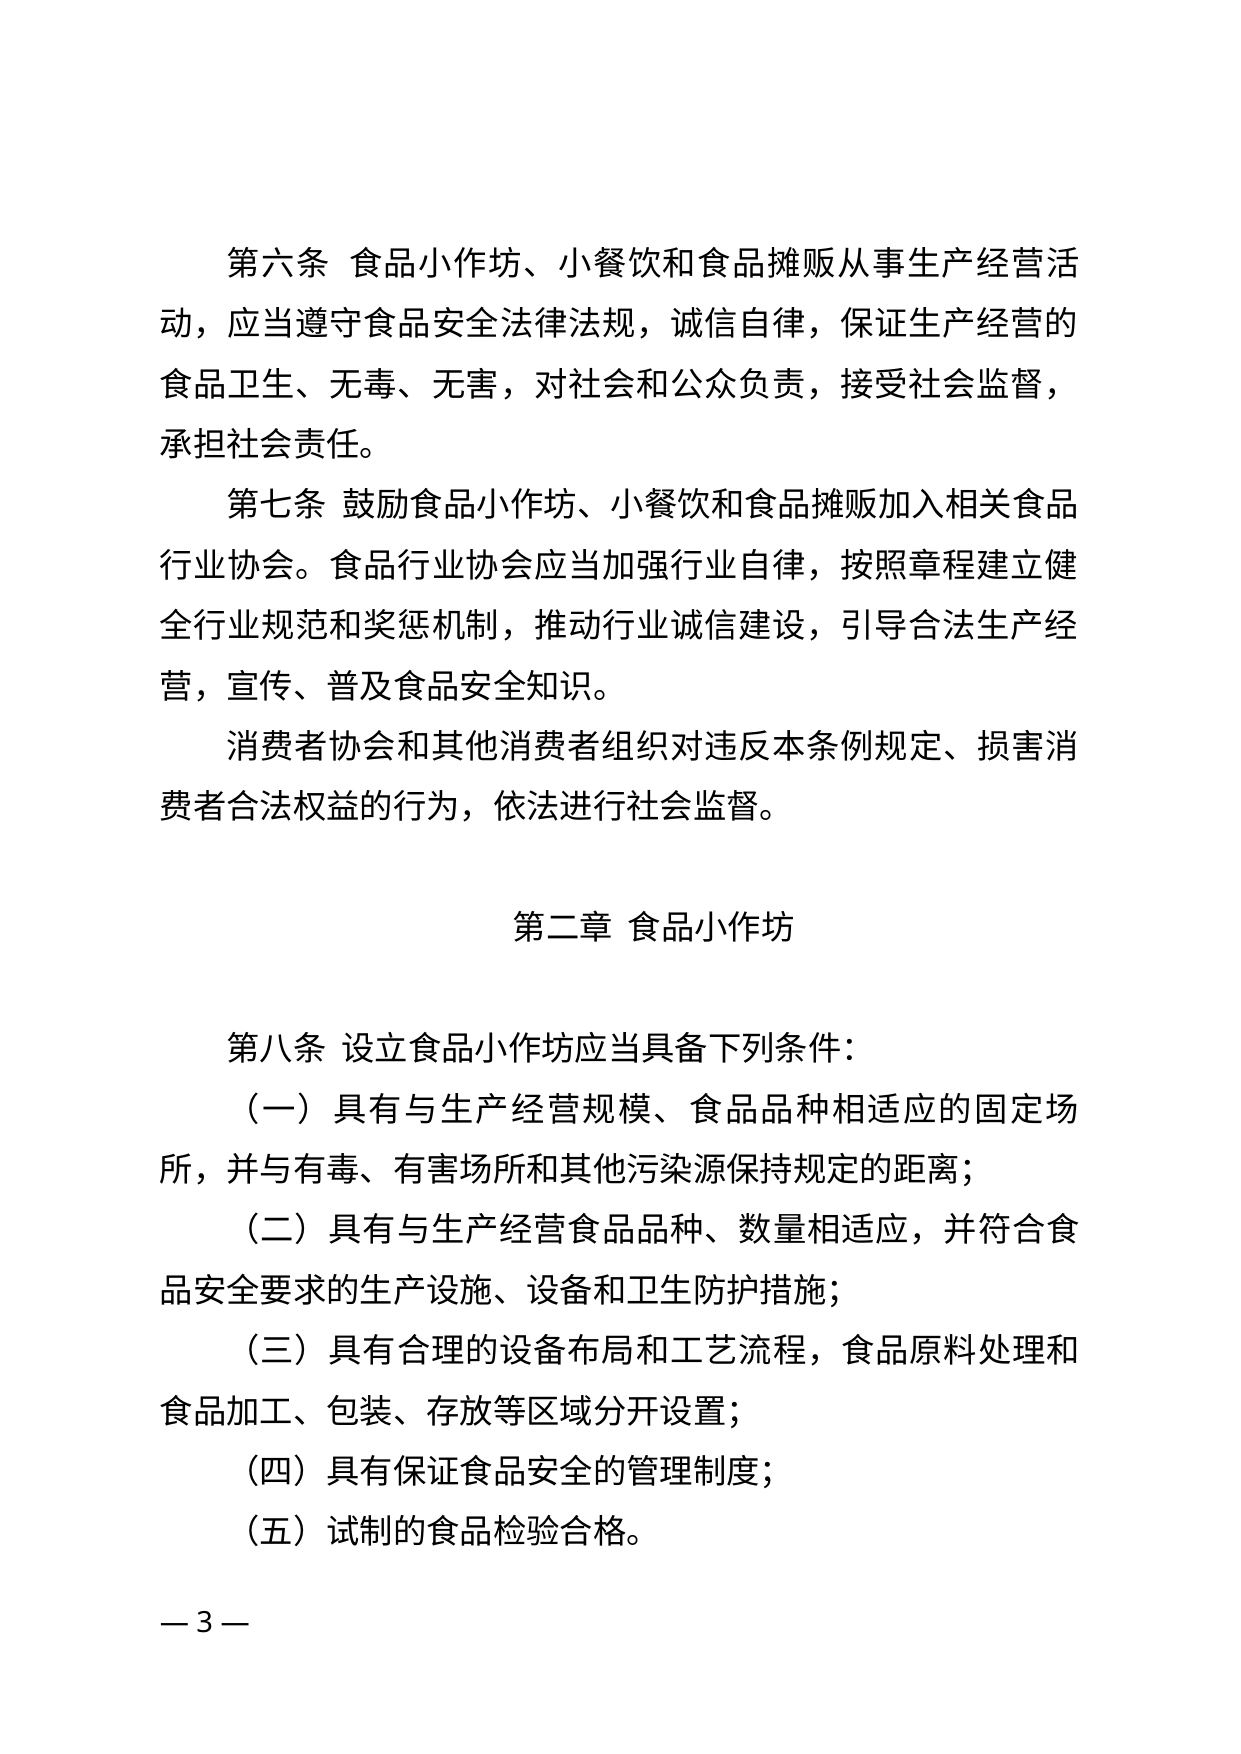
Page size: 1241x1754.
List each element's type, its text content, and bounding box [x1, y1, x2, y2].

text 第二章 食品小作坊 [159, 889, 1081, 949]
text 第六条 食品小作坊、小餐饮和食品摊贩从事生产经营活动，应当遵守食品安全法律法规，诚信自律，保证生产经营的食品卫生、无毒、无害，对社会和公众负责，接受社会监督，承担社会责任。 [159, 224, 1081, 466]
text 第八条 设立食品小作坊应当具备下列条件： [159, 1010, 1081, 1070]
text （二）具有与生产经营食品品种、数量相适应，并符合食品安全要求的生产设施、设备和卫生防护措施； [159, 1191, 1081, 1312]
text （三）具有合理的设备布局和工艺流程，食品原料处理和食品加工、包装、存放等区域分开设置； [159, 1312, 1081, 1433]
text （四）具有保证食品安全的管理制度； [159, 1433, 1081, 1493]
text （五）试制的食品检验合格。 [159, 1493, 1081, 1553]
text （一）具有与生产经营规模、食品品种相适应的固定场所，并与有毒、有害场所和其他污染源保持规定的距离； [159, 1070, 1081, 1191]
text 第七条 鼓励食品小作坊、小餐饮和食品摊贩加入相关食品行业协会。食品行业协会应当加强行业自律，按照章程建立健全行业规范和奖惩机制，推动行业诚信建设，引导合法生产经营，宣传、普及食品安全知识。 [159, 466, 1081, 708]
text 消费者协会和其他消费者组织对违反本条例规定、损害消费者合法权益的行为，依法进行社会监督。 [159, 708, 1081, 828]
